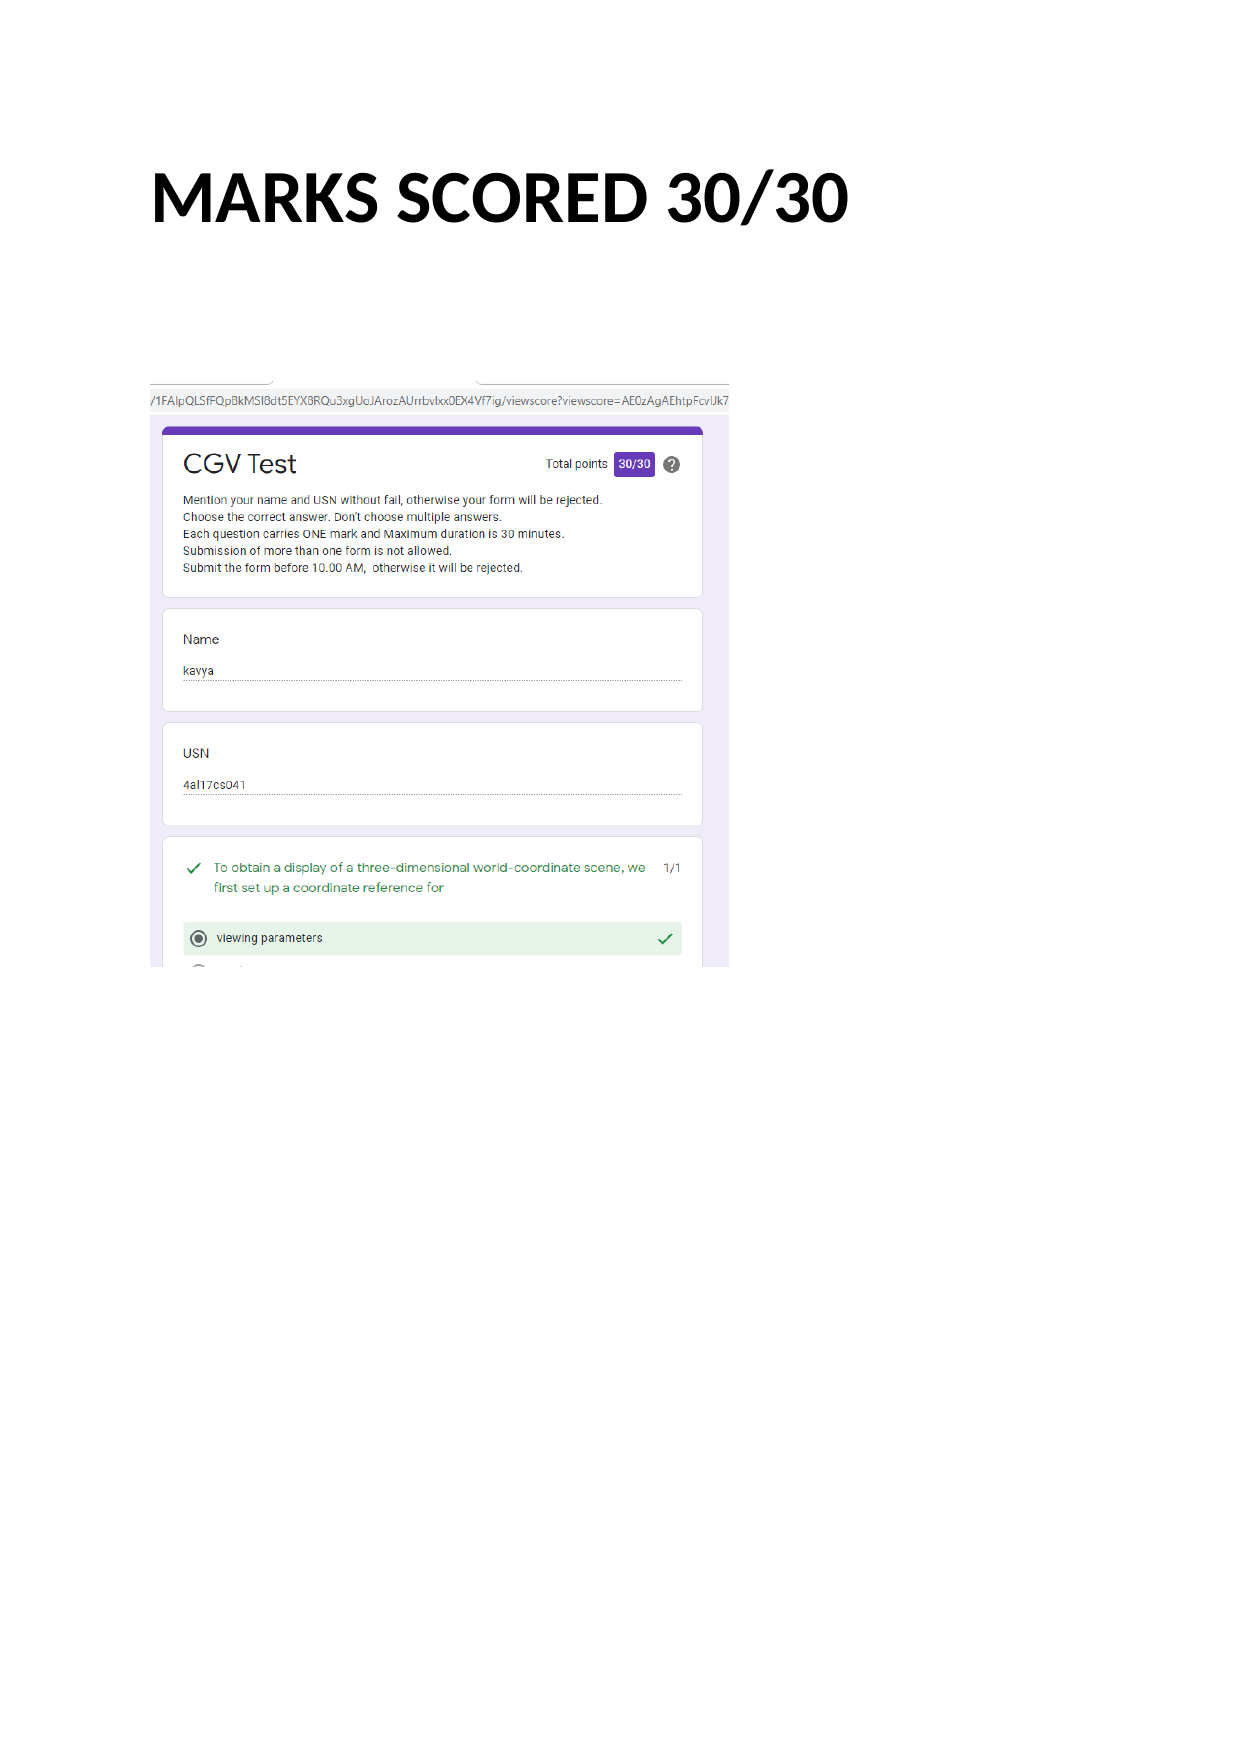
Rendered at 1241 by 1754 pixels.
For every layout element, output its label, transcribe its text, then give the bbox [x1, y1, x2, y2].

text MARKS SCORED 30/30 [150, 150, 1090, 242]
picture [150, 381, 729, 967]
